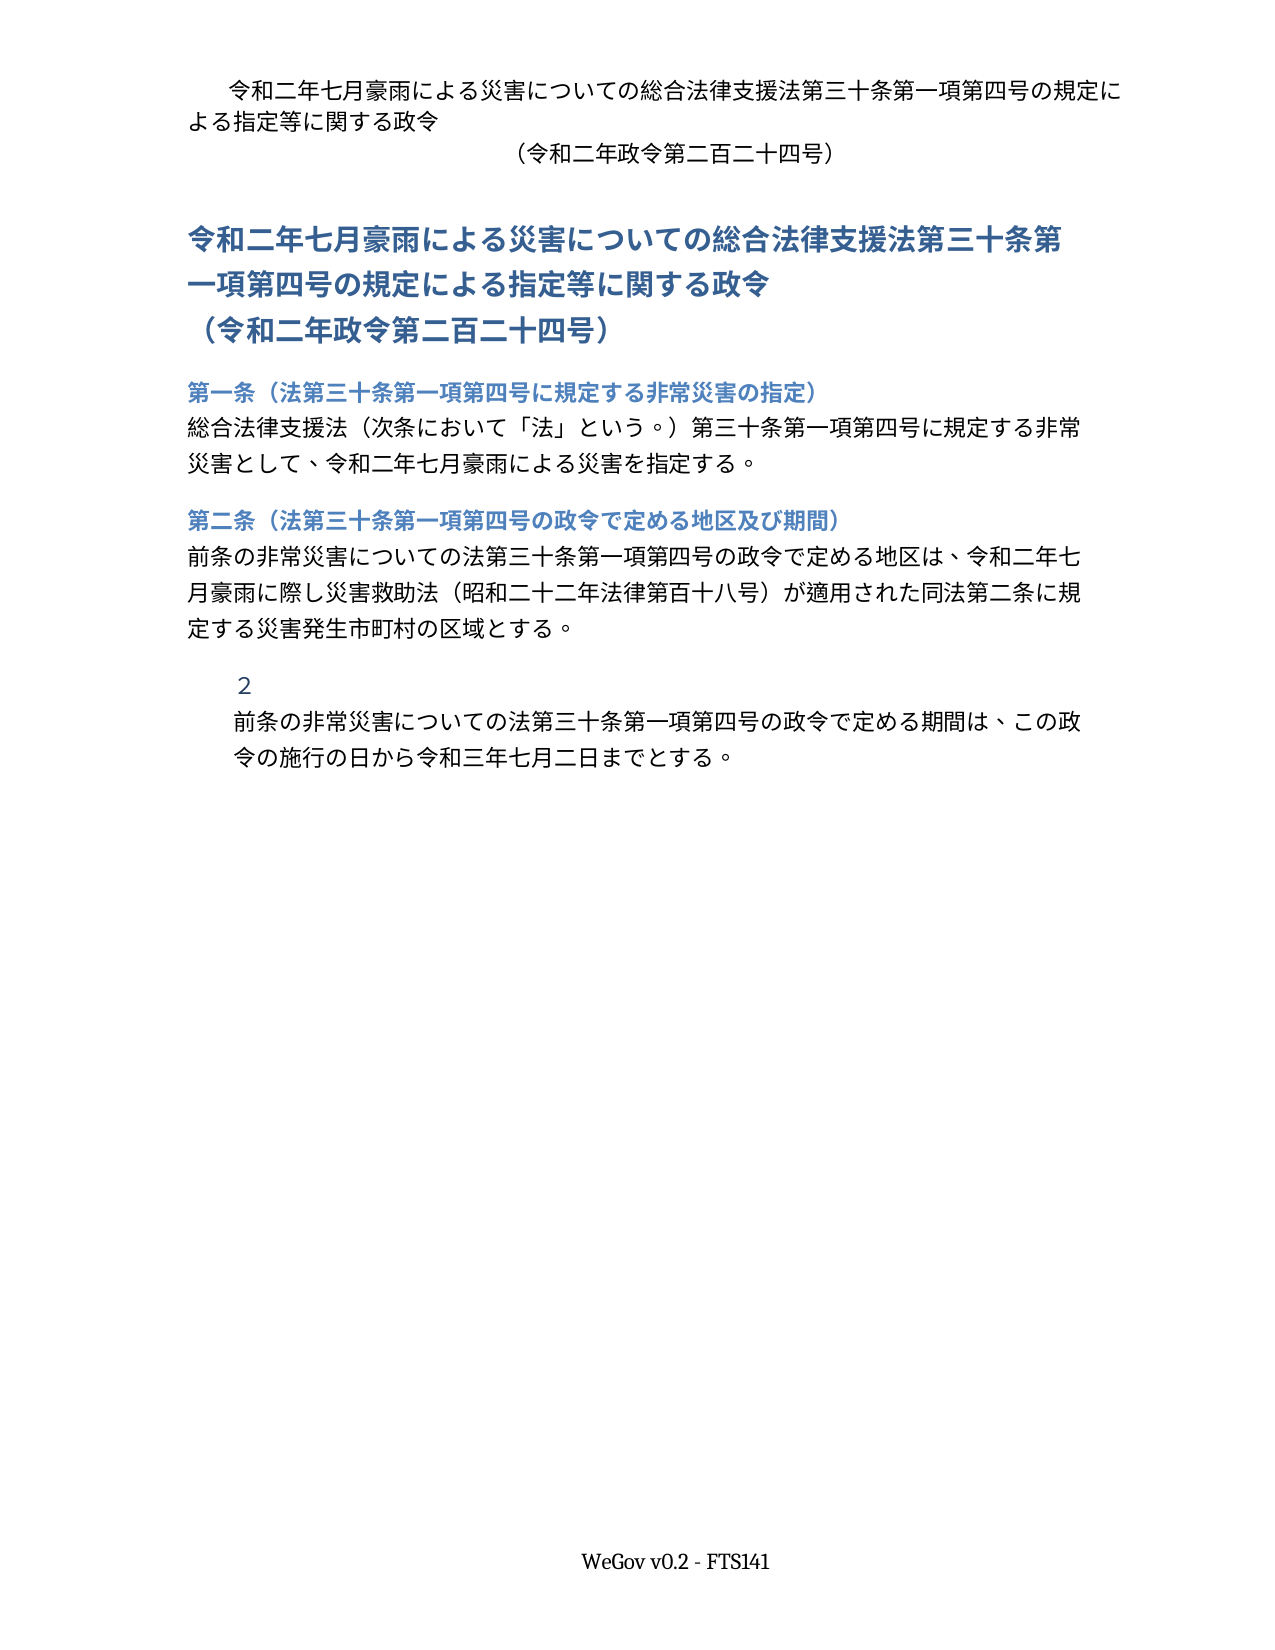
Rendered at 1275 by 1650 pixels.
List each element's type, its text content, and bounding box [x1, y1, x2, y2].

subtitle 令和二年七月豪雨による災害についての総合法律支援法第三十条第一項第四号の規定による指定等に関する政令 （令和二年政令第二百二十四号） [187, 219, 1087, 350]
subtitle ２ [233, 670, 1087, 701]
text 前条の非常災害についての法第三十条第一項第四号の政令で定める地区は、令和二年七月豪雨に際し災害救助法（昭和二十二年法律第百十八号）が適用された同法第二条に規定する災害発生市町村の区域とする。 [187, 541, 1087, 644]
subtitle 第一条（法第三十条第一項第四号に規定する非常災害の指定） [187, 376, 1087, 408]
subtitle 第二条（法第三十条第一項第四号の政令で定める地区及び期間） [187, 505, 1087, 536]
text 総合法律支援法（次条において「法」という。）第三十条第一項第四号に規定する非常災害として、令和二年七月豪雨による災害を指定する。 [187, 412, 1087, 479]
text 前条の非常災害についての法第三十条第一項第四号の政令で定める期間は、この政令の施行の日から令和三年七月二日までとする。 [233, 706, 1087, 773]
